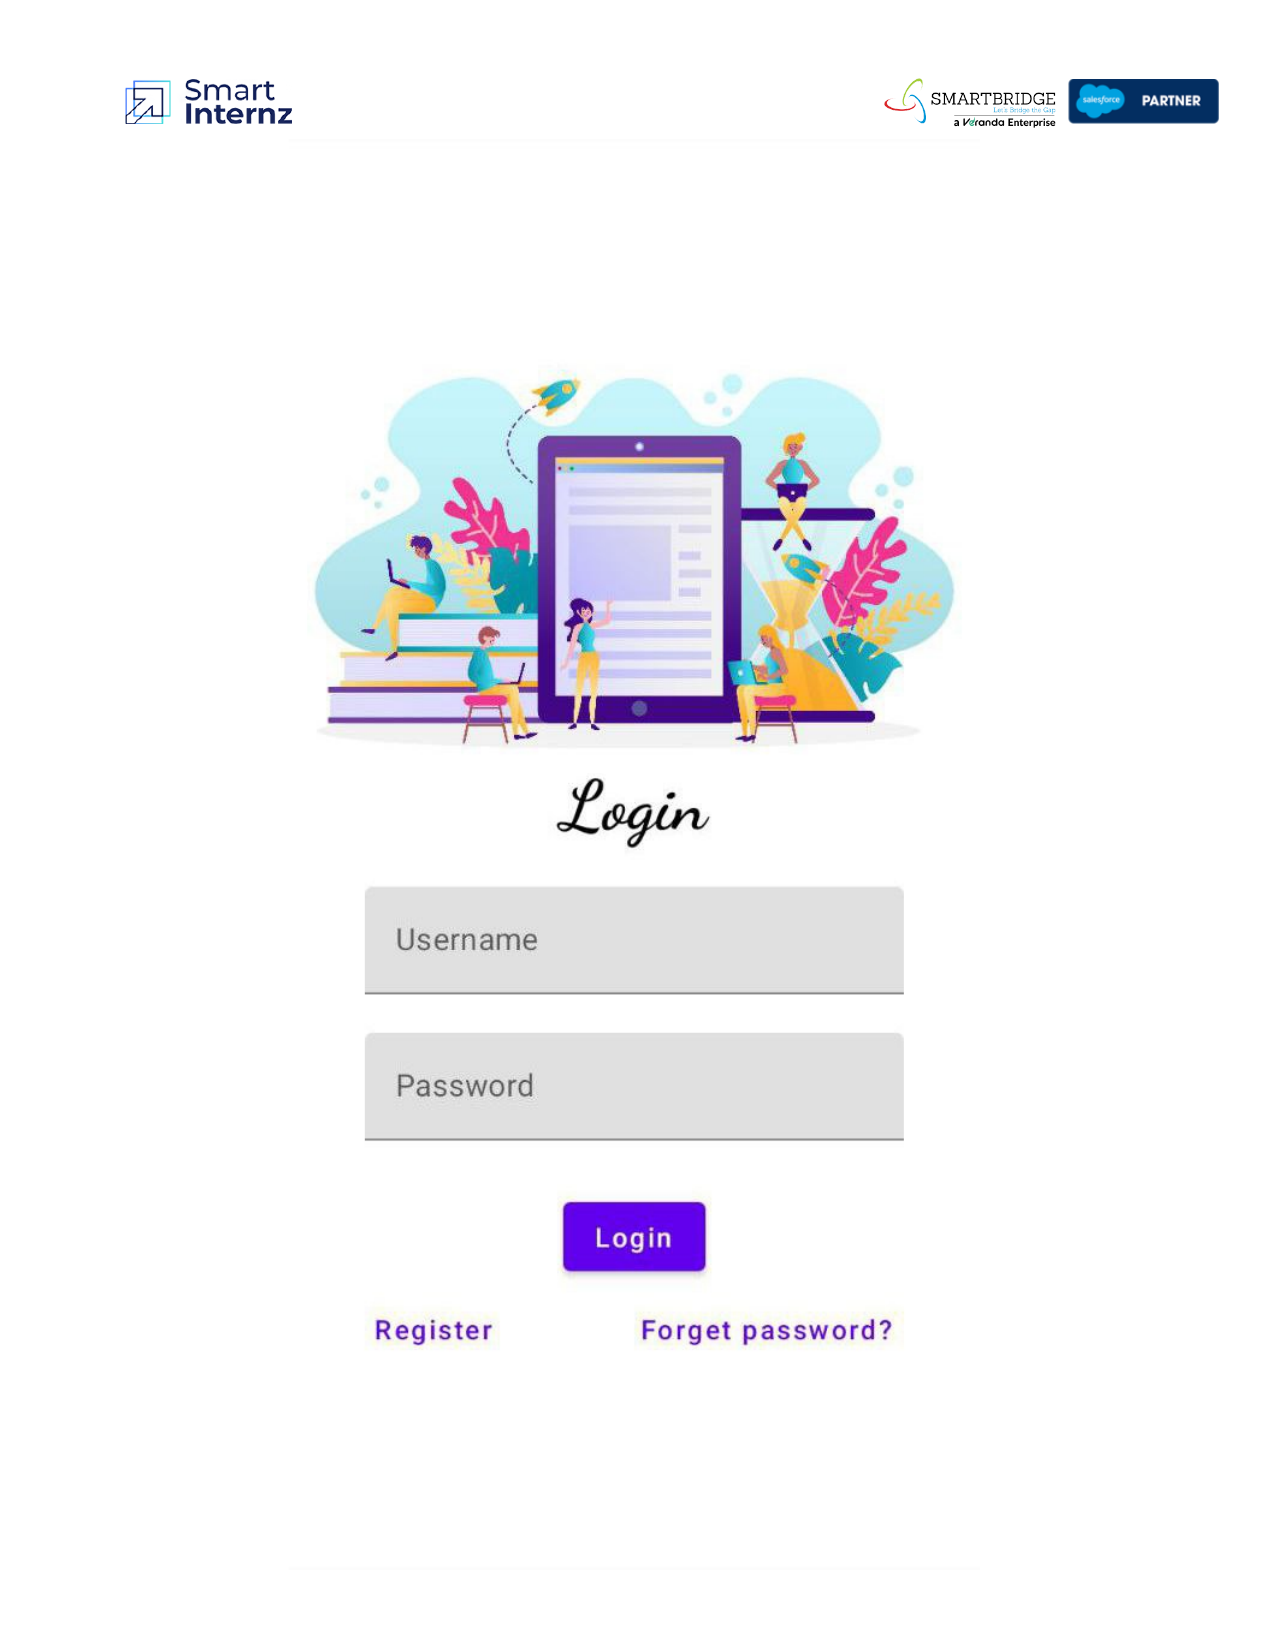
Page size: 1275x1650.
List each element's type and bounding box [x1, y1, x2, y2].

picture [120, 79, 297, 124]
picture [875, 73, 1219, 132]
picture [288, 139, 981, 1570]
